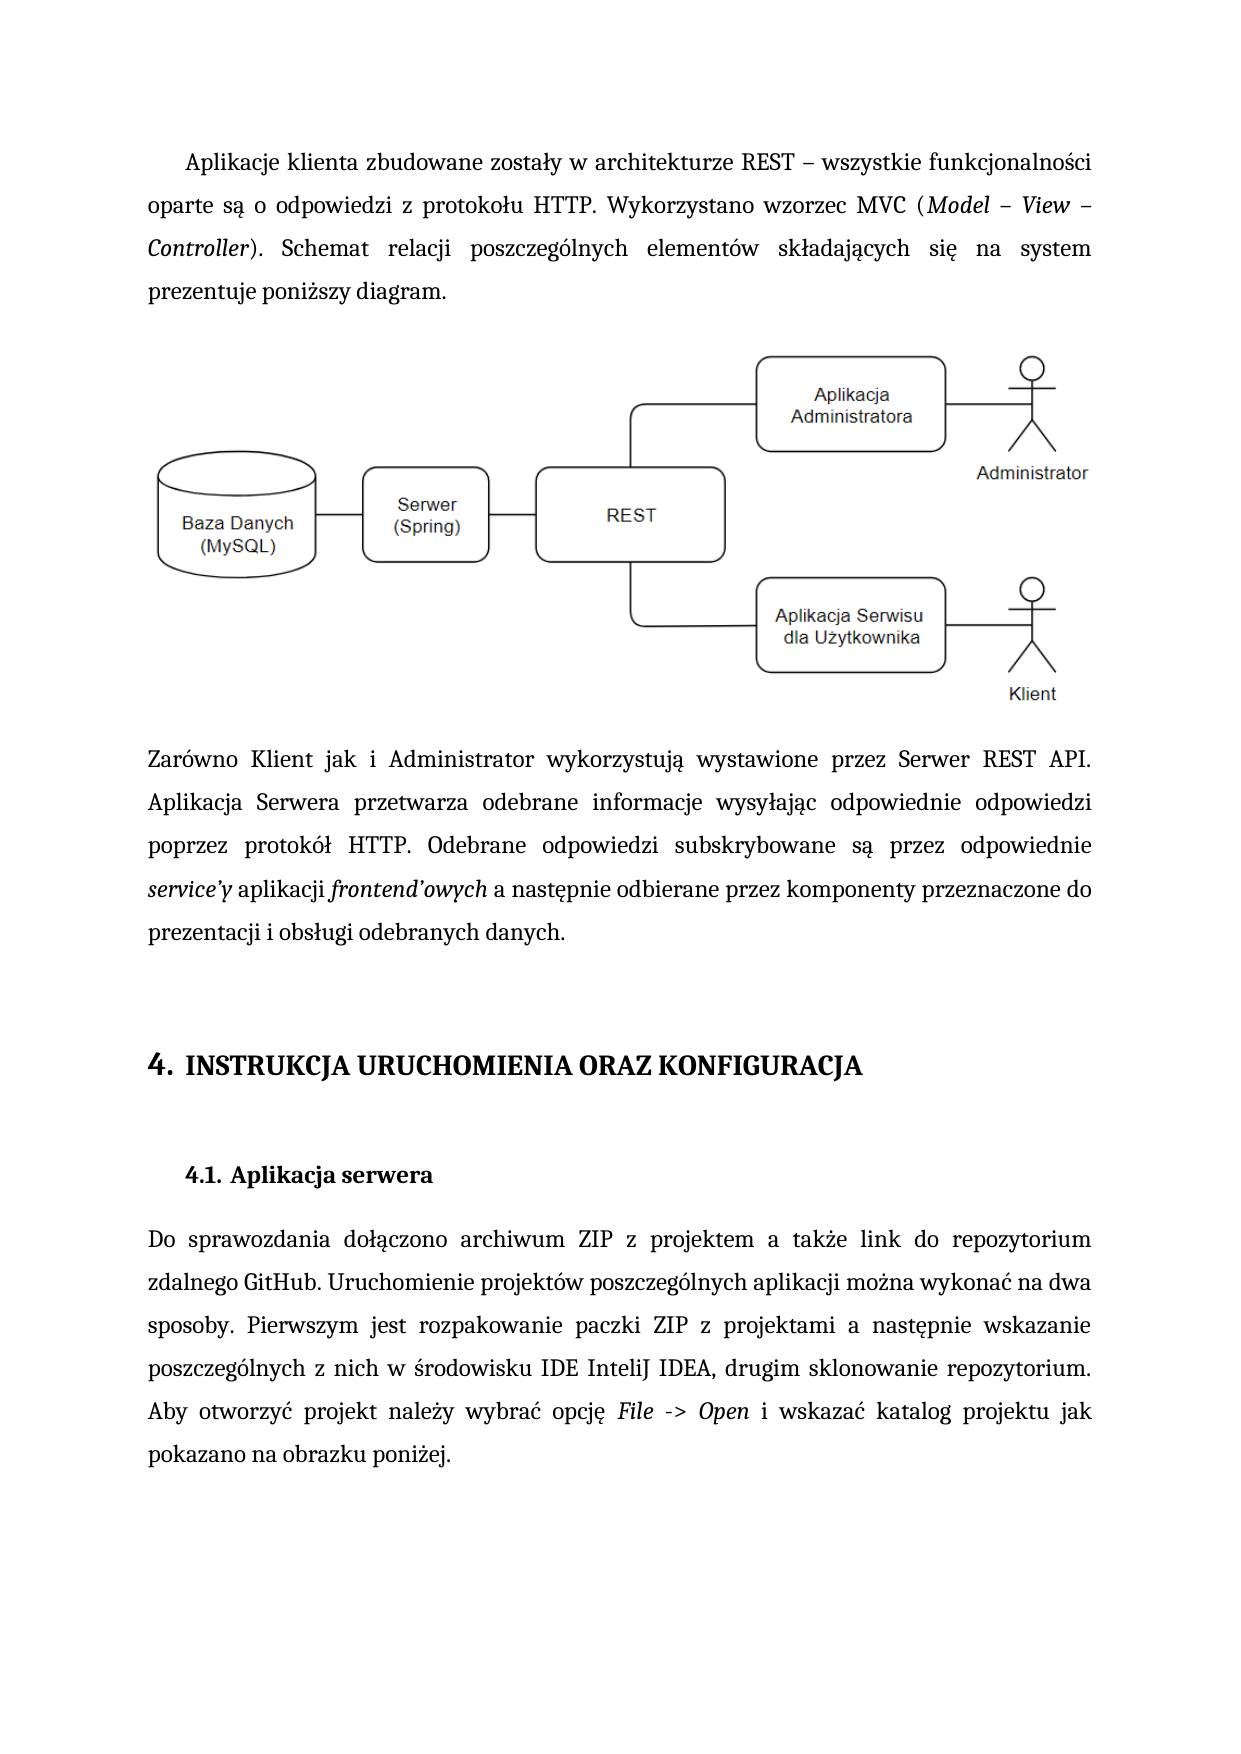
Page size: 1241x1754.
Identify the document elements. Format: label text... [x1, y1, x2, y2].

list INSTRUKCJA URUCHOMIENIA ORAZ KONFIGURACJA [148, 1046, 1093, 1084]
text Aplikacje klienta zbudowane zostały w architekturze REST – wszystkie funkcjonalności oparte są o odpowiedzi z protokołu HTTP. Wykorzystano wzorzec MVC (Model – View – Controller). Schemat relacji poszczególnych elementów składających się na system prezentuje poniższy diagram. [148, 148, 1093, 306]
list Aplikacja serwera [185, 1161, 1093, 1189]
picture [147, 341, 1093, 710]
text Do sprawozdania dołączono archiwum ZIP z projektem a także link do repozytorium zdalnego GitHub. Uruchomienie projektów poszczególnych aplikacji można wykonać na dwa sposoby. Pierwszym jest rozpakowanie paczki ZIP z projektami a następnie wskazanie poszczególnych z nich w środowisku IDE InteliJ IDEA, drugim sklonowanie repozytorium. Aby otworzyć projekt należy wybrać opcję File -> Open i wskazać katalog projektu jak pokazano na obrazku poniżej. [148, 1224, 1093, 1469]
text Zarówno Klient jak i Administrator wykorzystują wystawione przez Serwer REST API. Aplikacja Serwera przetwarza odebrane informacje wysyłając odpowiednie odpowiedzi poprzez protokół HTTP. Odebrane odpowiedzi subskrybowane są przez odpowiednie service’y aplikacji frontend’owych a następnie odbierane przez komponenty przeznaczone do prezentacji i obsługi odebranych danych. [148, 745, 1093, 946]
